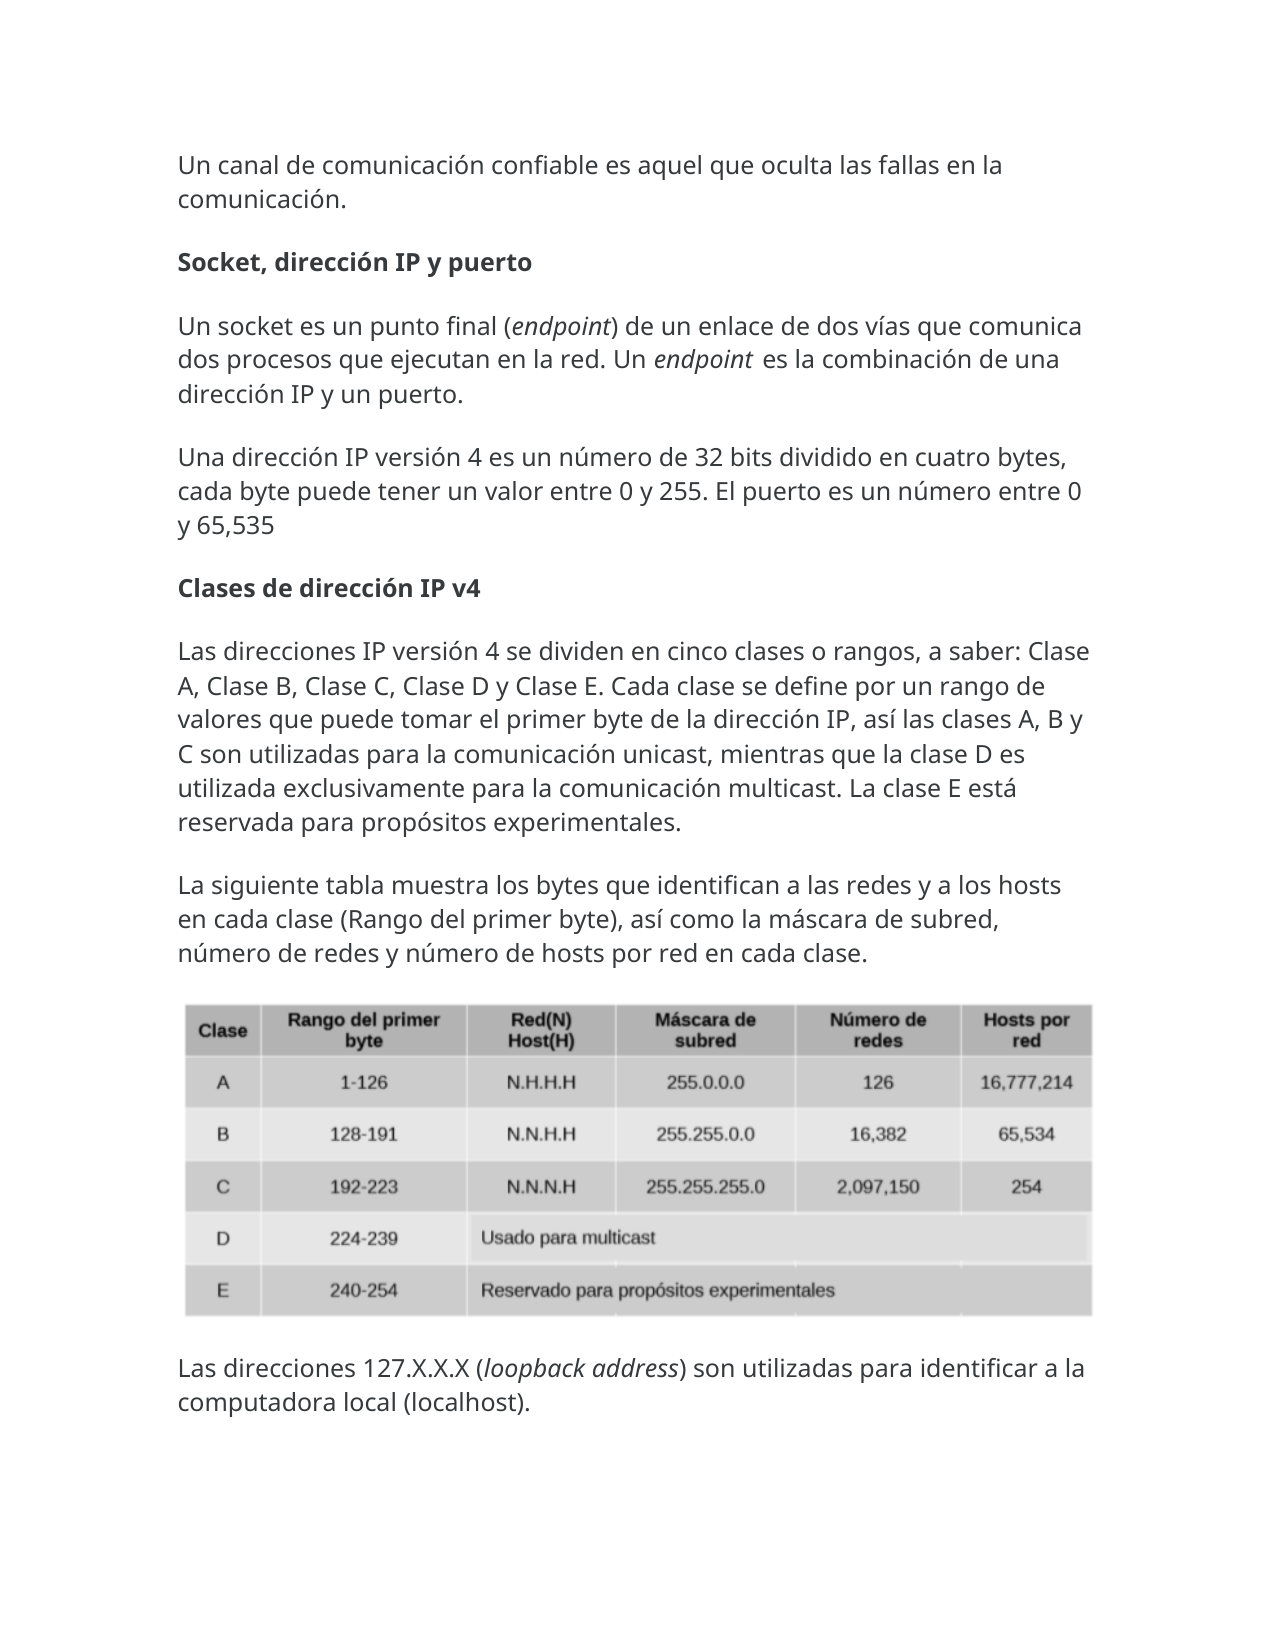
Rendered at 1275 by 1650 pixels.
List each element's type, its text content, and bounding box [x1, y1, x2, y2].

text Una dirección IP versión 4 es un número de 32 bits dividido en cuatro bytes, cada byte puede tener un valor entre 0 y 255. El puerto es un número entre 0 y 65,535 [177, 439, 1098, 542]
text Las direcciones 127.X.X.X (loopback address) son utilizadas para identificar a la computadora local (localhost). [177, 1350, 1098, 1418]
text Las direcciones IP versión 4 se dividen en cinco clases o rangos, a saber: Clase A, Clase B, Clase C, Clase D y Clase E. Cada clase se define por un rango de valores que puede tomar el primer byte de la dirección IP, así las clases A, B y C son utilizadas para la comunicación unicast, mientras que la clase D es utilizada exclusivamente para la comunicación multicast. La clase E está reservada para propósitos experimentales. [177, 634, 1098, 838]
text La siguiente tabla muestra los bytes que identifican a las redes y a los hosts en cada clase (Rango del primer byte), así como la máscara de subred, número de redes y número de hosts por red en cada clase. [177, 868, 1098, 970]
text Un socket es un punto final (endpoint) de un enlace de dos vías que comunica dos procesos que ejecutan en la red. Un endpoint es la combinación de una dirección IP y un puerto. [177, 308, 1098, 410]
picture [177, 998, 1098, 1322]
text Un canal de comunicación confiable es aquel que oculta las fallas en la comunicación. [177, 148, 1098, 216]
text Clases de dirección IP v4 [177, 571, 1098, 605]
text Socket, dirección IP y puerto [177, 245, 1098, 279]
